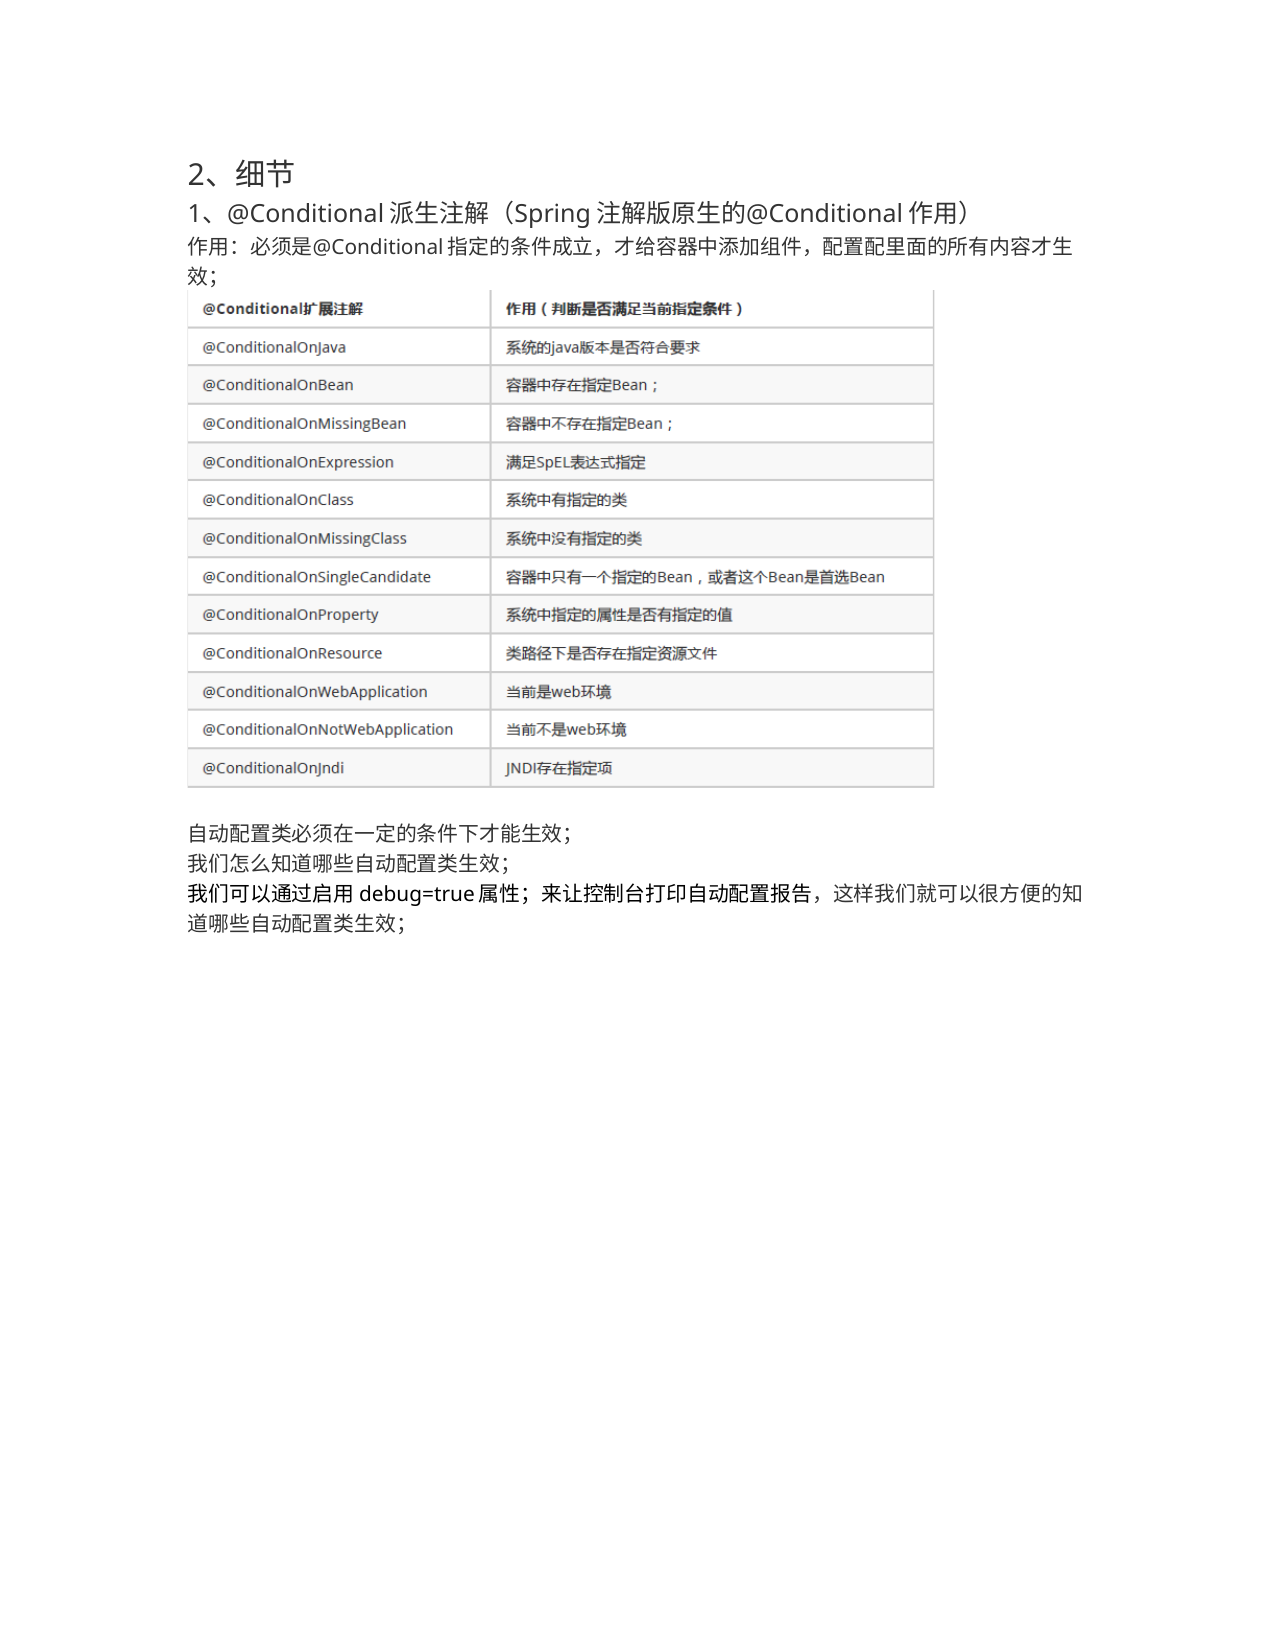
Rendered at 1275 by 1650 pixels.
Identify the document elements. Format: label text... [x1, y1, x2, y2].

text 2、细节 [187, 150, 1087, 194]
text 我们怎么知道哪些自动配置类生效； [187, 847, 1087, 877]
text 作用：必须是@Conditional指定的条件成立，才给容器中添加组件，配置配里面的所有内容才生效； [187, 230, 1087, 291]
text 我们可以通过启用 debug=true属性；来让控制台打印自动配置报告，这样我们就可以很方便的知道哪些自动配置类生效； [187, 877, 1087, 938]
text 1、@Conditional派生注解（Spring注解版原生的@Conditional作用） [187, 194, 1087, 230]
picture [187, 290, 935, 789]
text 自动配置类必须在一定的条件下才能生效； [187, 817, 1087, 847]
